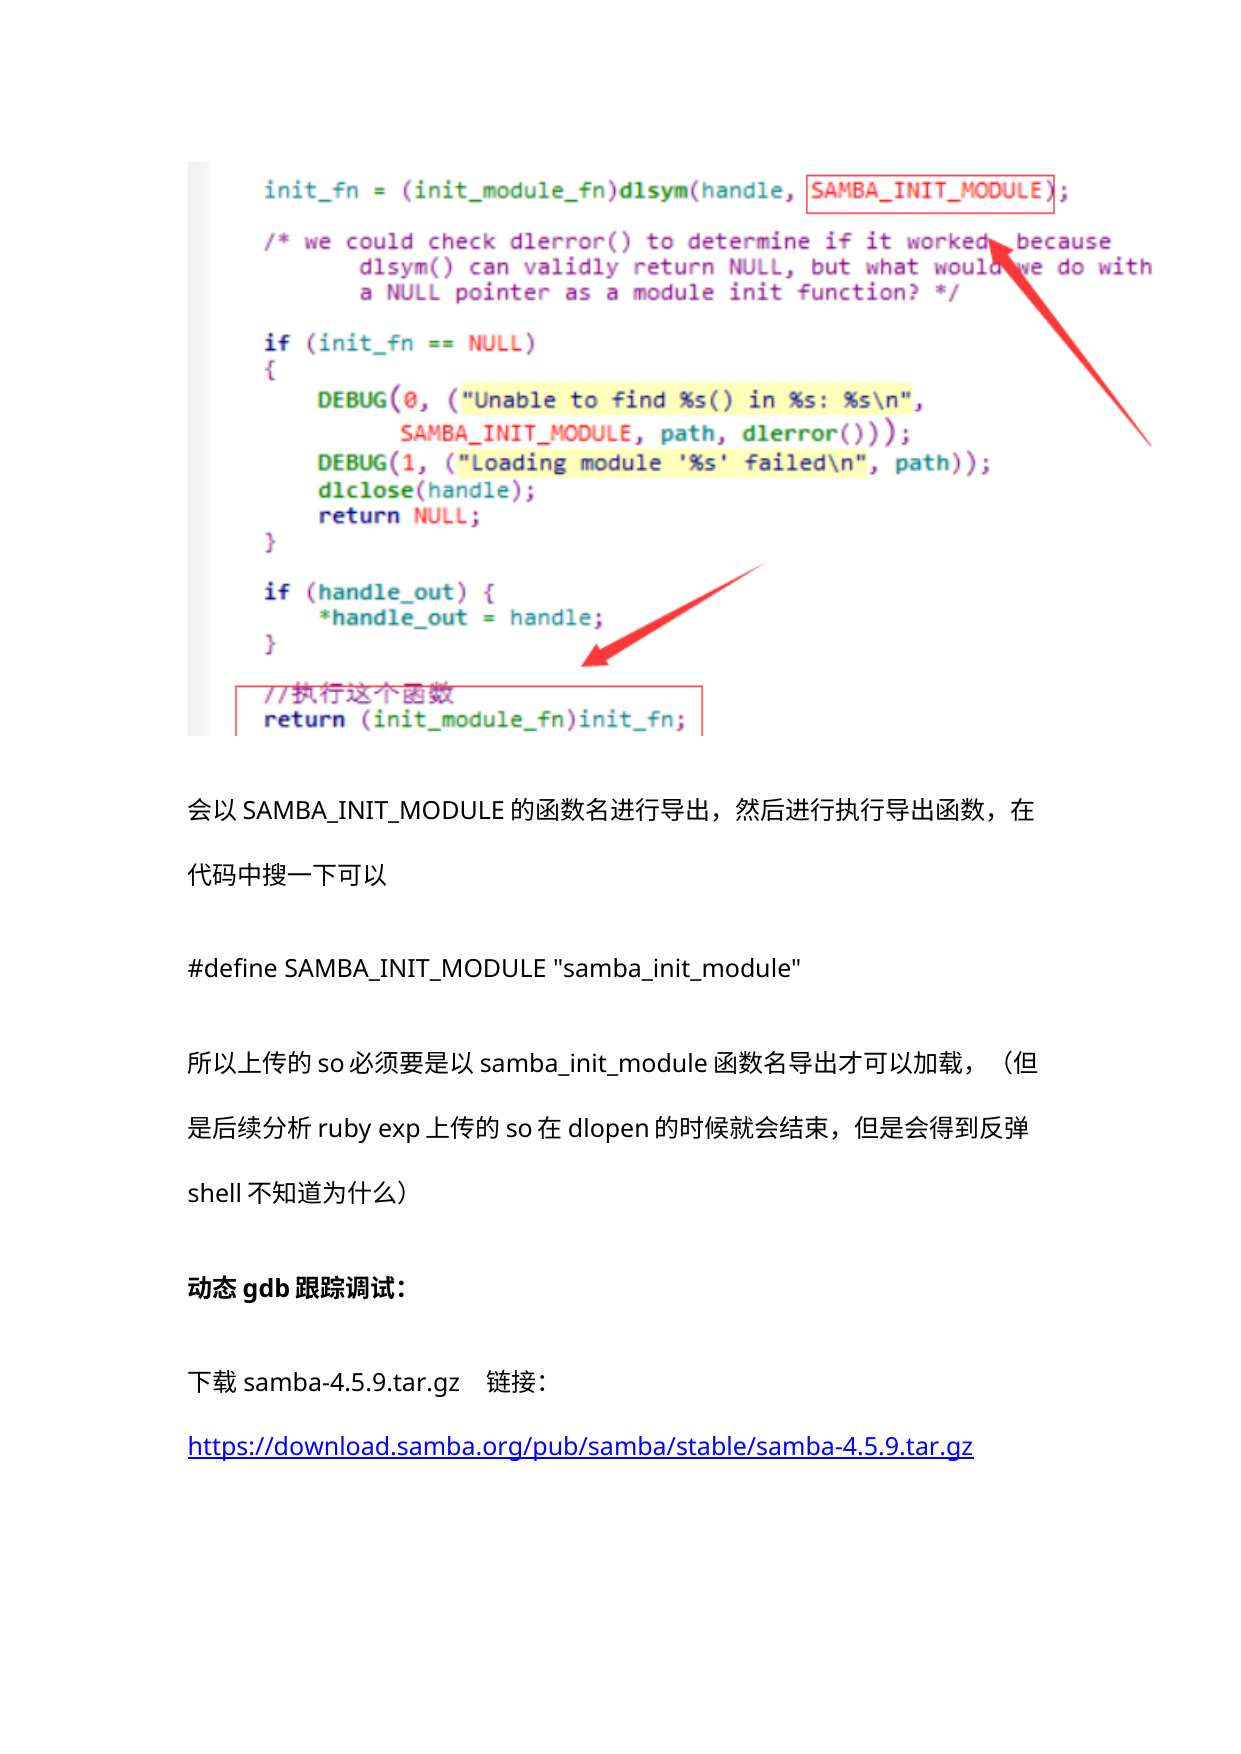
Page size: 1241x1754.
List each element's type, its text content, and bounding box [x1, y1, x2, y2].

text 所以上传的so必须要是以samba_init_module函数名导出才可以加载，（但是后续分析ruby exp上传的so在dlopen的时候就会结束，但是会得到反弹shell不知道为什么） [187, 1029, 1053, 1224]
text 会以SAMBA_INIT_MODULE的函数名进行导出，然后进行执行导出函数，在代码中搜一下可以 [187, 776, 1053, 906]
picture [187, 162, 1224, 736]
text 下载 samba-4.5.9.tar.gz 链接：https://download.samba.org/pub/samba/stable/samba-4.5.9.tar.gz [187, 1348, 1053, 1478]
text 动态gdb跟踪调试： [187, 1254, 1053, 1319]
text #define SAMBA_INIT_MODULE "samba_init_module" [187, 935, 1053, 1000]
